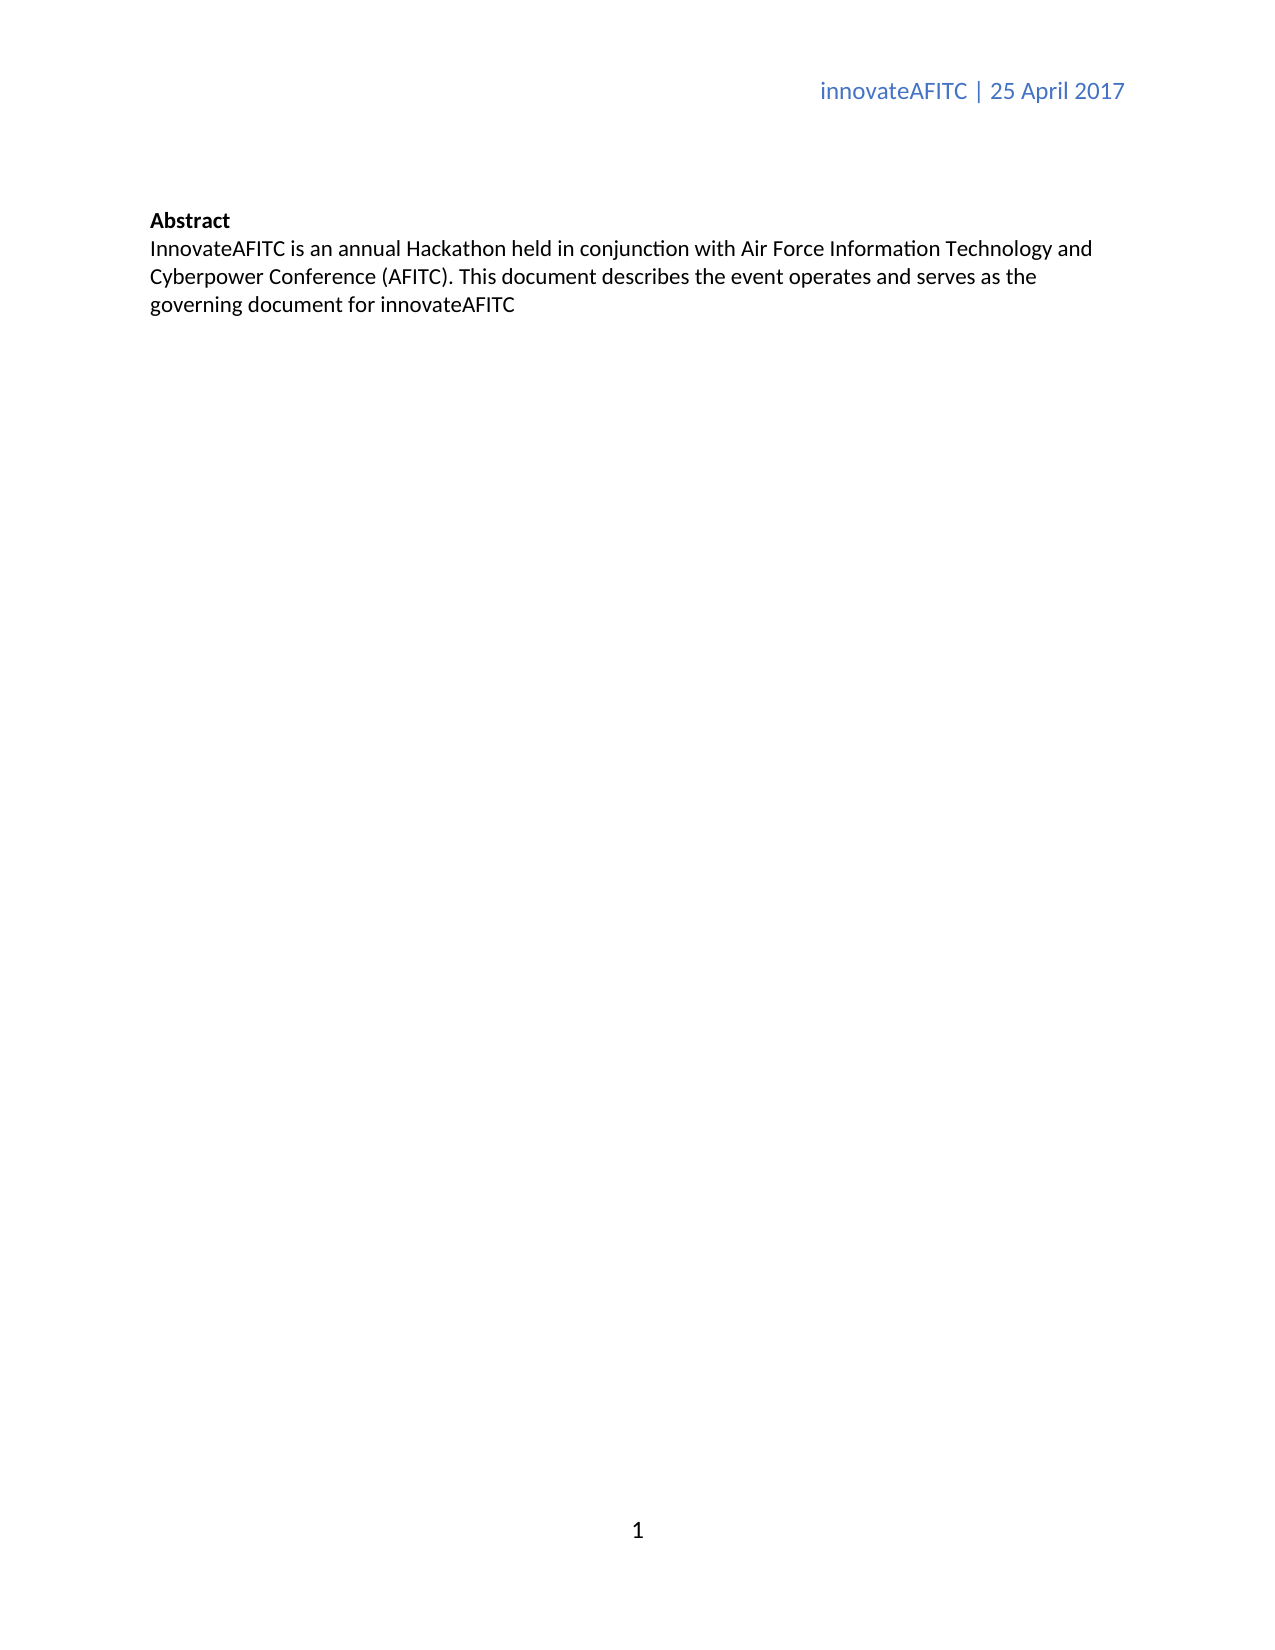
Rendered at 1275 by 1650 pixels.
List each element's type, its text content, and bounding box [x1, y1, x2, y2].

text InnovateAFITC is an annual Hackathon held in conjunction with Air Force Information Technology and Cyberpower Conference (AFITC). This document describes the event operates and serves as the governing document for innovateAFITC [150, 234, 1125, 318]
text Abstract [150, 206, 1125, 234]
